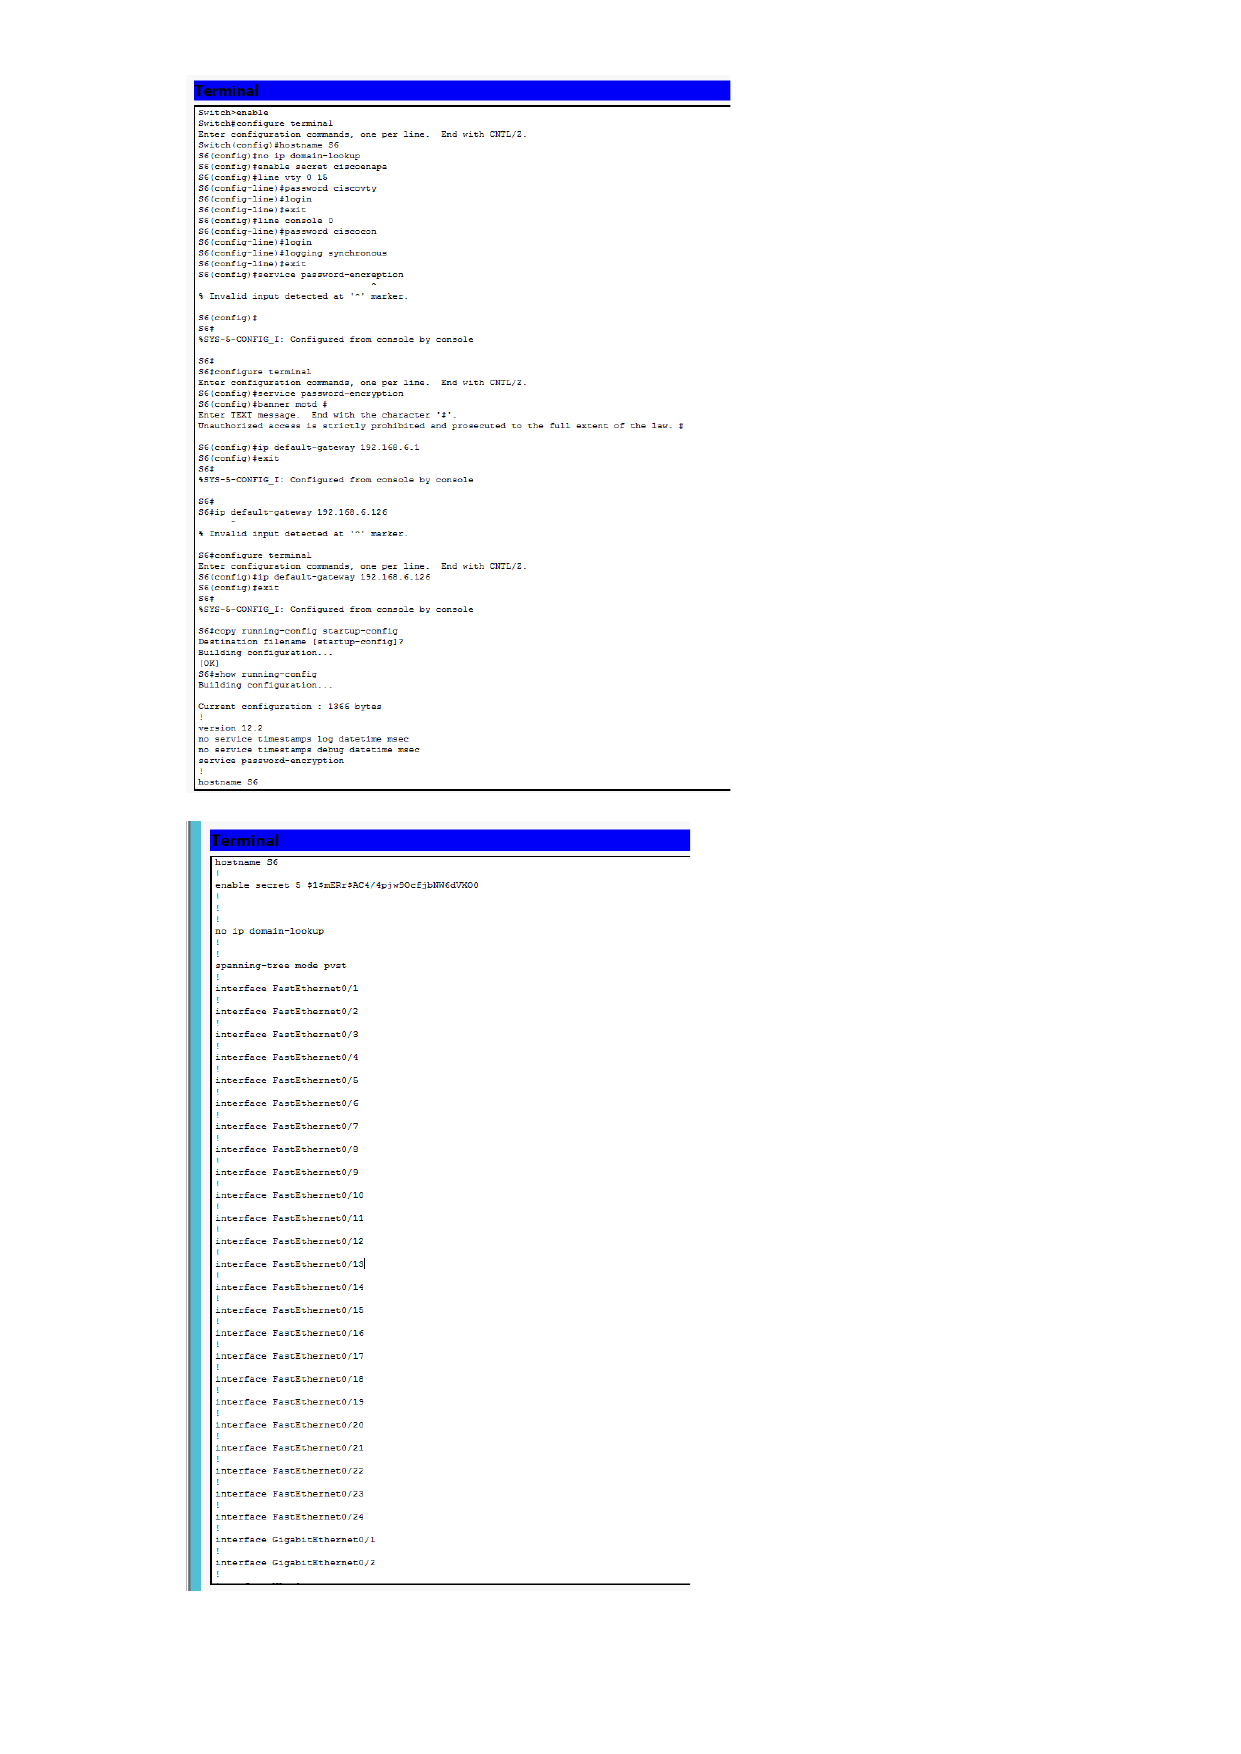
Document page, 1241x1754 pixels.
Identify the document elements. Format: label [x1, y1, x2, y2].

picture [186, 75, 731, 793]
picture [186, 821, 690, 1591]
